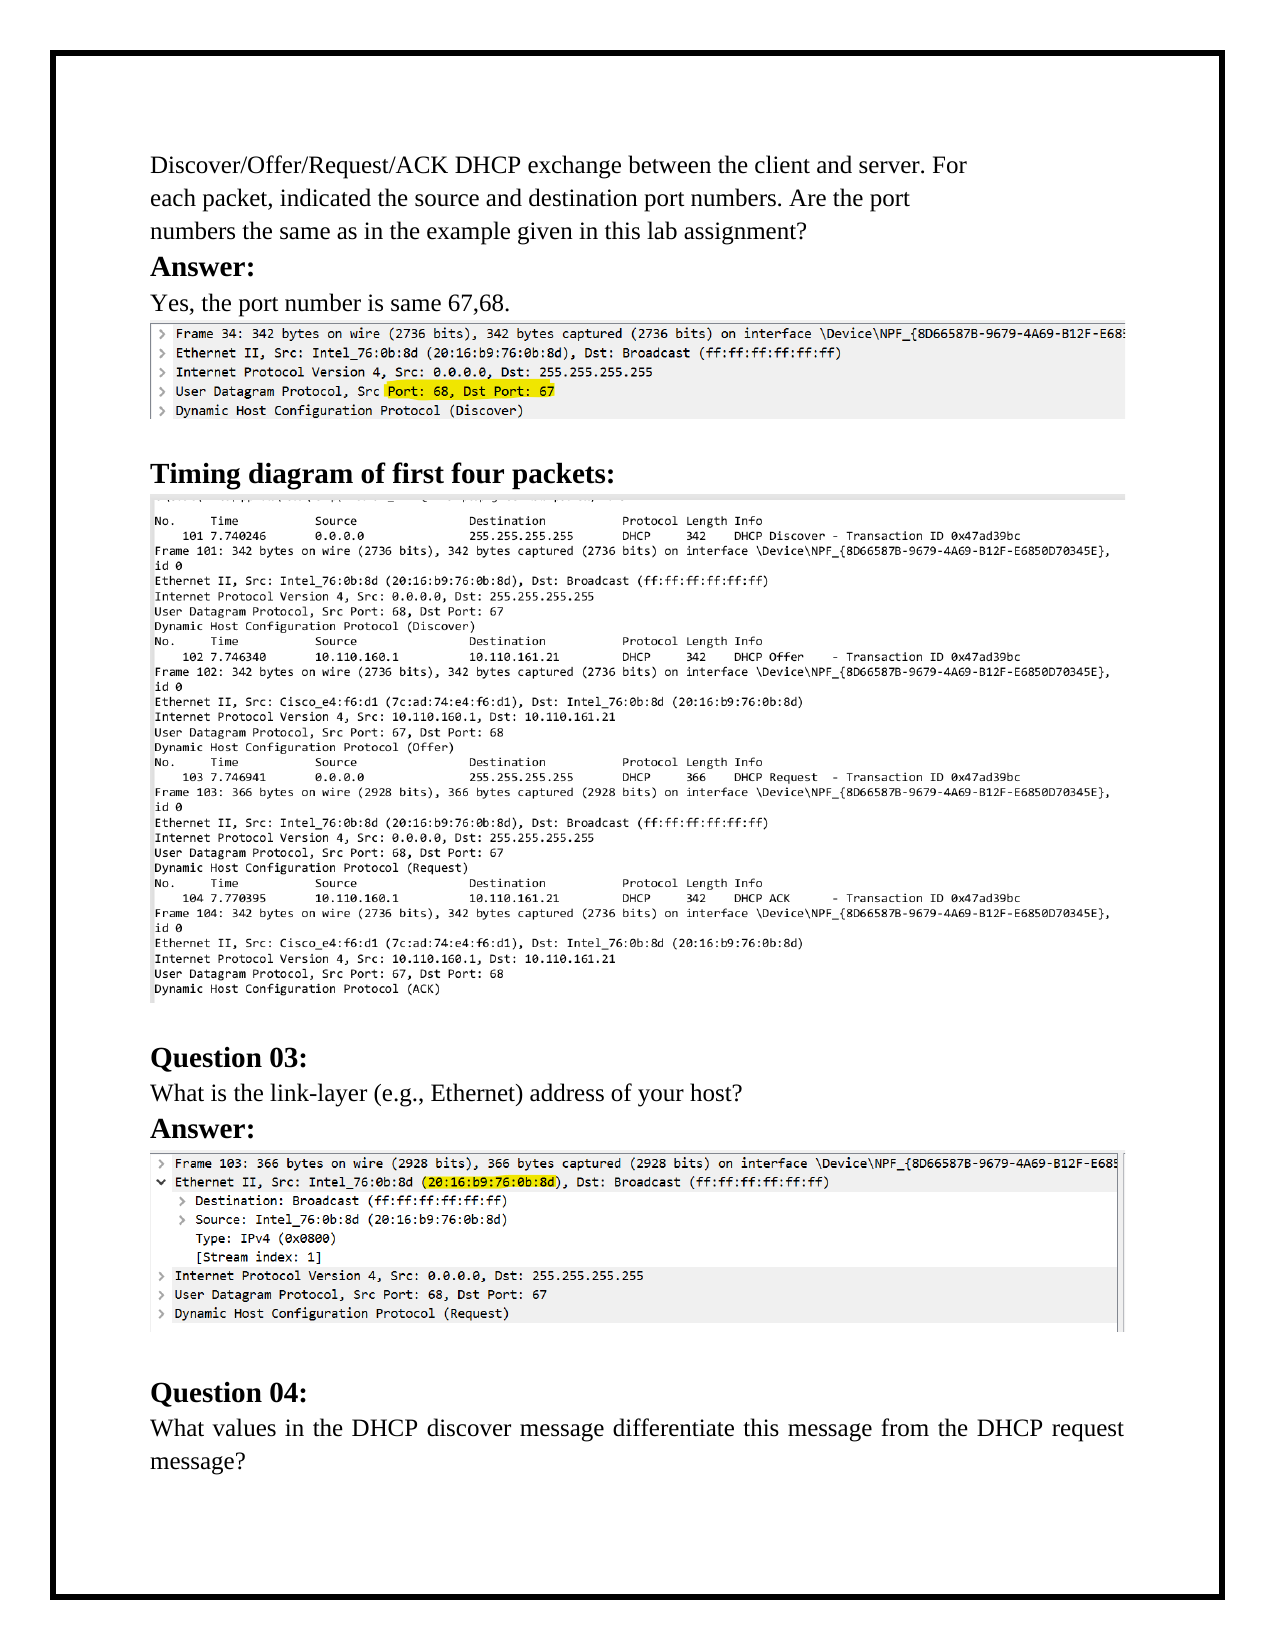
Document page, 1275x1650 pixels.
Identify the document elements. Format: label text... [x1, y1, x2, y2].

text Question 03: [150, 1040, 1125, 1073]
text Yes, the port number is same 67,68. [150, 288, 1125, 316]
picture [150, 494, 1125, 1003]
text Timing diagram of first four packets: [150, 456, 1125, 489]
text each packet, indicated the source and destination port numbers. Are the port [150, 183, 1125, 212]
text Question 04: [150, 1375, 1125, 1408]
picture [150, 320, 1125, 419]
text What values in the DHCP discover message differentiate this message from the DHCP request message? [150, 1413, 1125, 1475]
text What is the link-layer (e.g., Ethernet) address of your host? [150, 1078, 1125, 1107]
text Answer: [150, 249, 1125, 283]
text Answer: [150, 1112, 1125, 1145]
text numbers the same as in the example given in this lab assignment? [150, 216, 1125, 245]
picture [150, 1150, 1125, 1332]
text Discover/Offer/Request/ACK DHCP exchange between the client and server. For [150, 150, 1125, 179]
